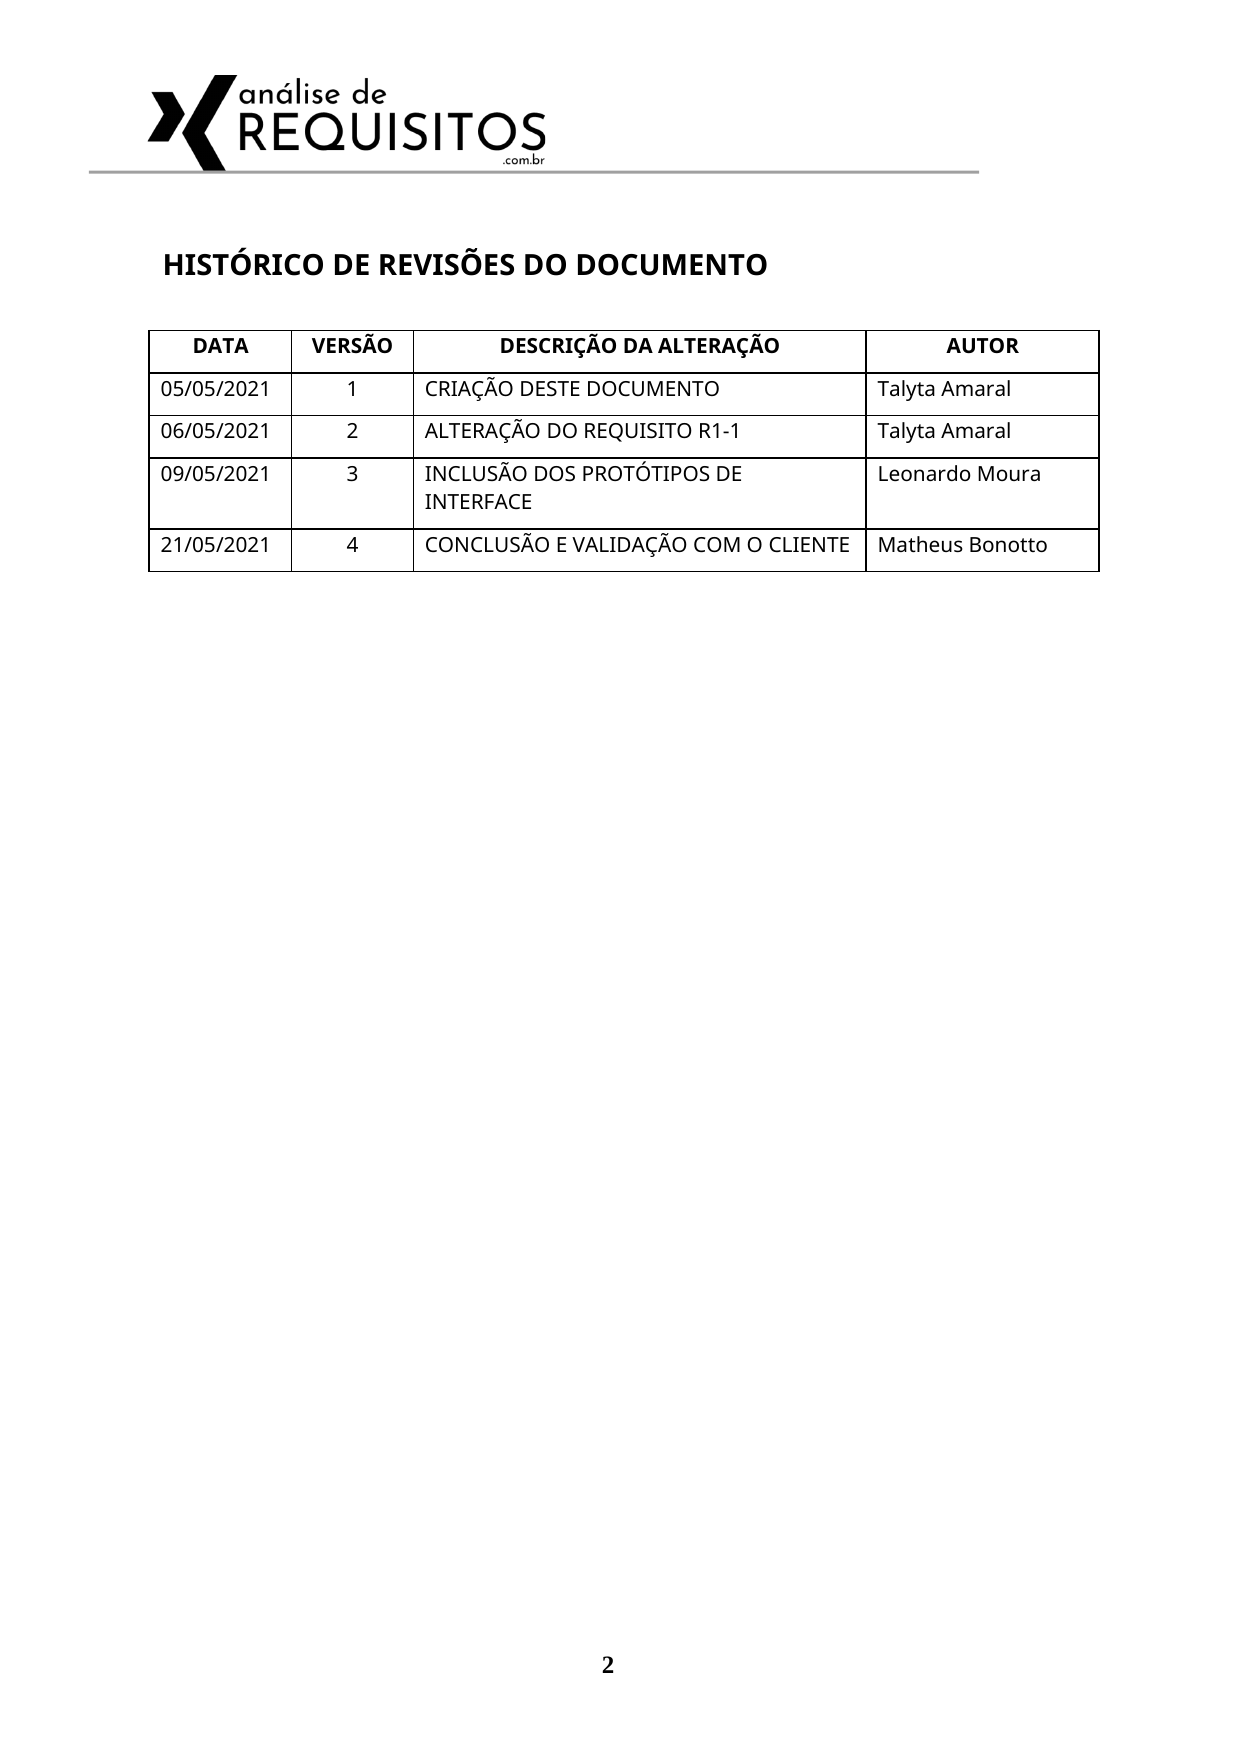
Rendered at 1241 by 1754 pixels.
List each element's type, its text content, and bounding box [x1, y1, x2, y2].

table_cell 06/05/2021 [150, 416, 291, 457]
table_header DATA [150, 331, 291, 372]
picture [147, 75, 546, 171]
table_cell 21/05/2021 [150, 530, 291, 571]
table_cell ALTERAÇÃO DO REQUISITO R1-1 [414, 416, 865, 457]
table_cell 4 [292, 530, 413, 571]
table_cell Leonardo Moura [867, 459, 1098, 528]
table_cell 2 [292, 416, 413, 457]
table_header VERSÃO [292, 331, 413, 372]
table_cell Talyta Amaral [867, 416, 1098, 457]
table_cell Talyta Amaral [867, 374, 1098, 415]
table_cell CRIAÇÃO DESTE DOCUMENTO [414, 374, 865, 415]
table_cell 05/05/2021 [150, 374, 291, 415]
table_cell Matheus Bonotto [867, 530, 1098, 571]
table_cell CONCLUSÃO E VALIDAÇÃO COM O CLIENTE [414, 530, 865, 571]
table_header DESCRIÇÃO DA ALTERAÇÃO [414, 331, 865, 372]
table_cell 1 [292, 374, 413, 415]
table_cell INCLUSÃO DOS PROTÓTIPOS DE INTERFACE [414, 459, 865, 528]
table_header AUTOR [867, 331, 1098, 372]
table_cell 3 [292, 459, 413, 528]
table_cell 09/05/2021 [150, 459, 291, 528]
text HISTÓRICO DE REVISÕES DO DOCUMENTO [162, 245, 1053, 284]
